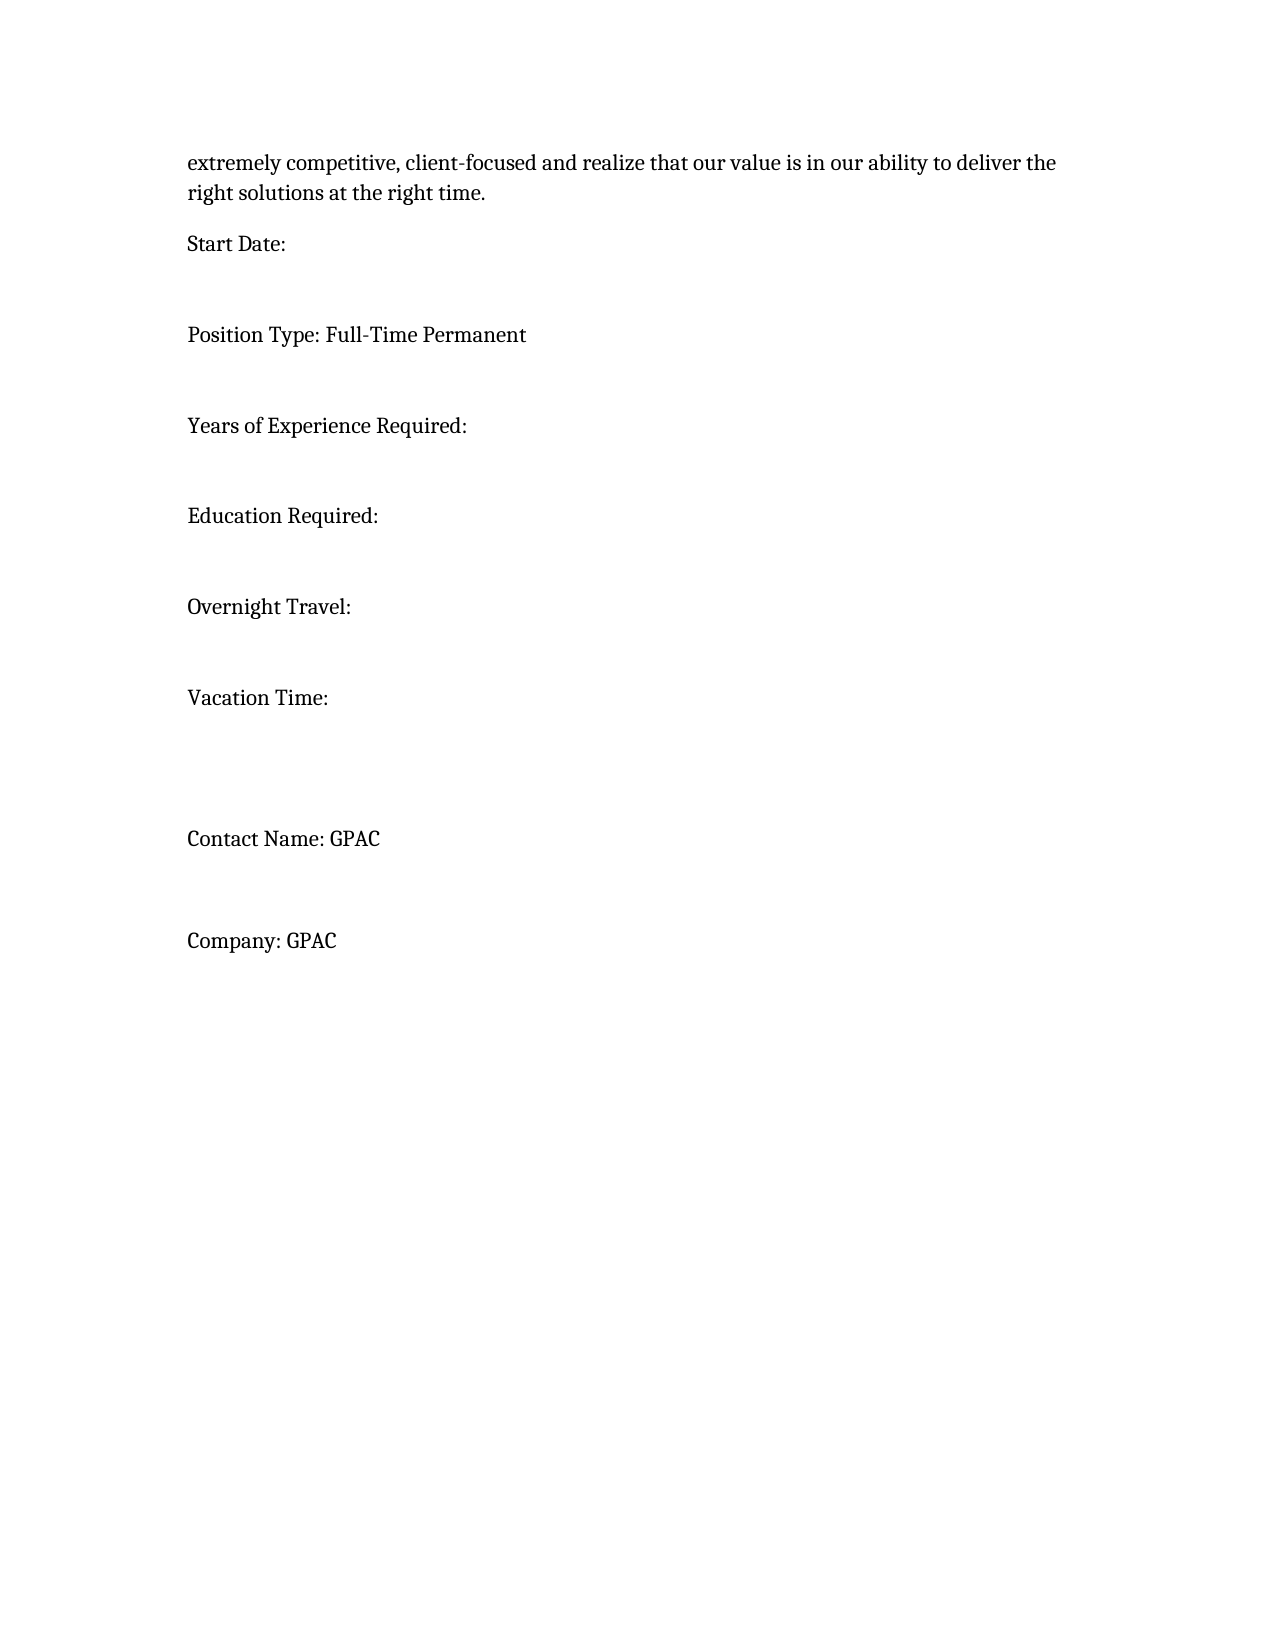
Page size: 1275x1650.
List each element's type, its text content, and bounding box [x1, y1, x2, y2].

text Start Date: Position Type: Full-Time Permanent Years of Experience Required: Education Required: Overnight Travel: Vacation Time: [187, 231, 1087, 801]
text Contact Name: GPAC [187, 826, 1087, 852]
text Company: GPAC [187, 928, 1087, 954]
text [187, 150, 1087, 207]
